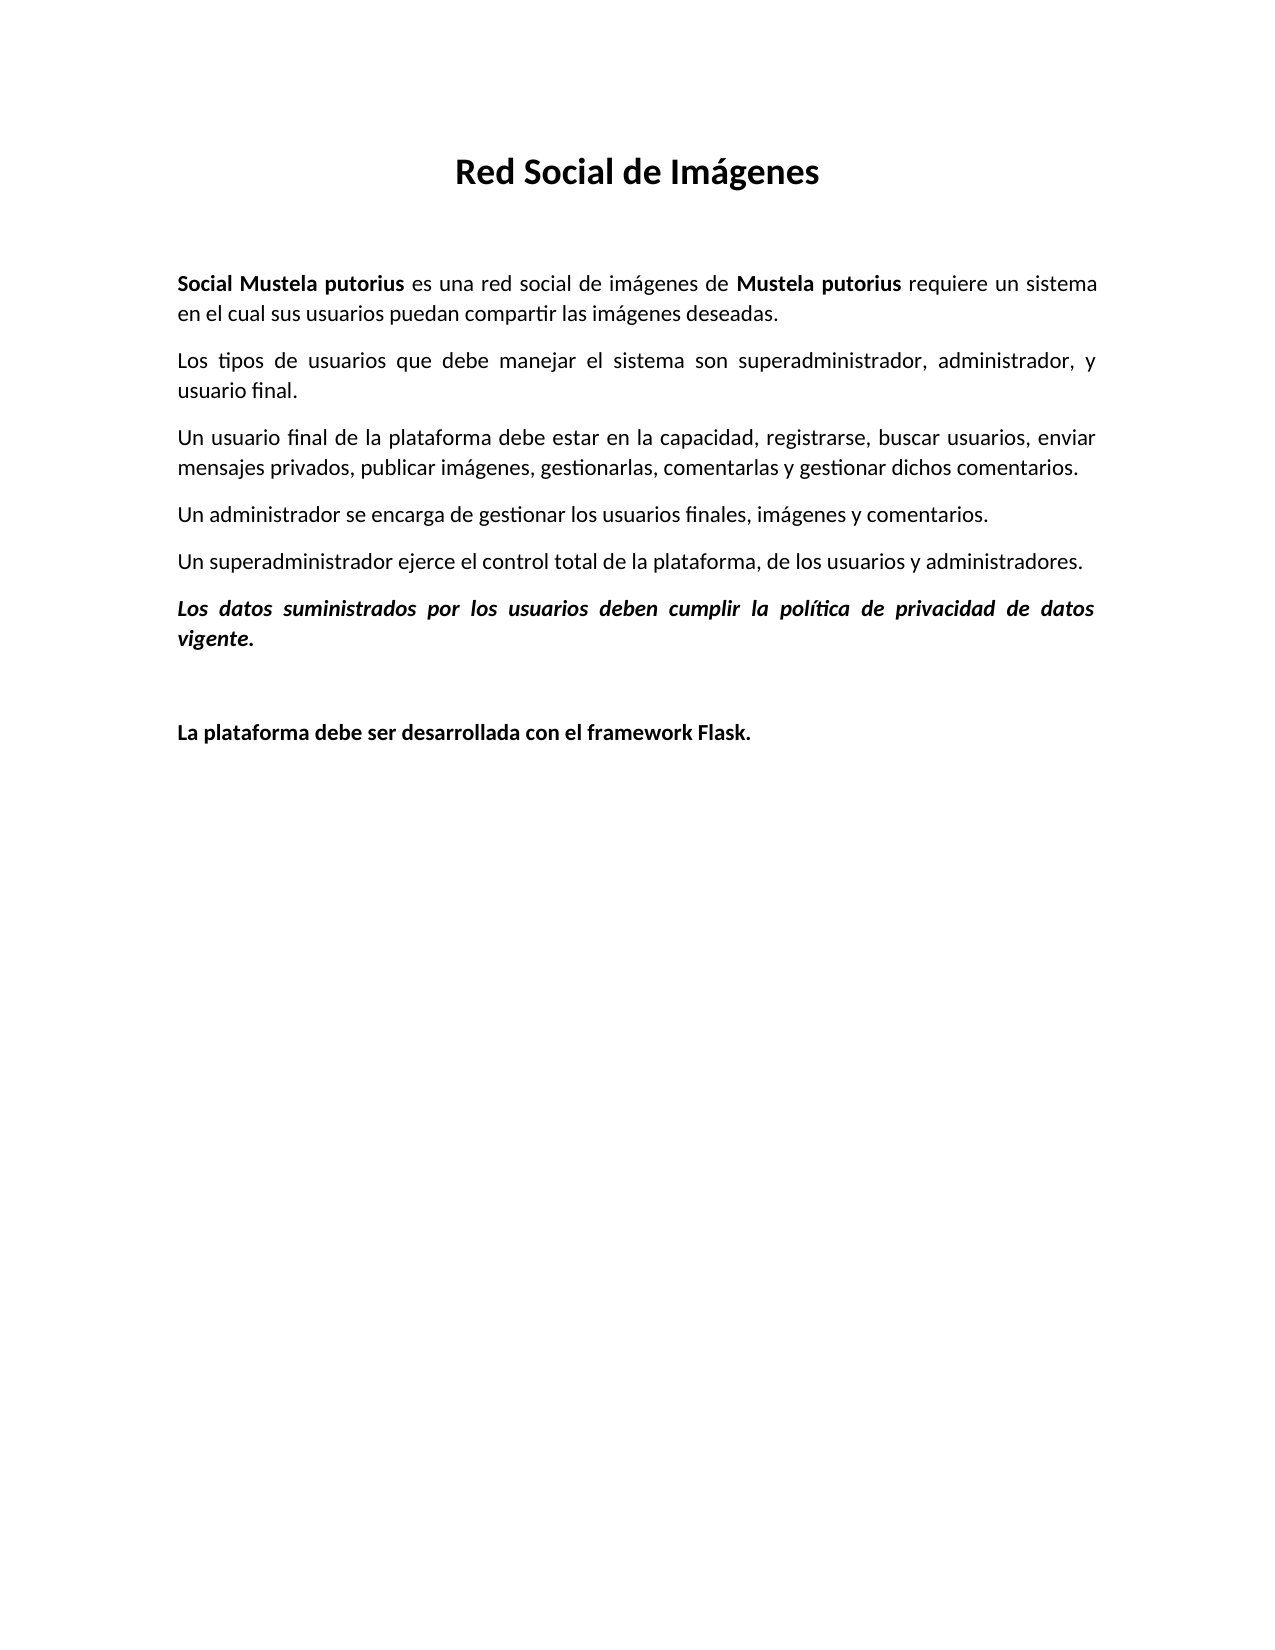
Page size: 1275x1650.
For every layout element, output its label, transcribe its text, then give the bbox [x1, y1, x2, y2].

text Un usuario final de la plataforma debe estar en la capacidad, registrarse, buscar usuarios, enviar mensajes privados, publicar imágenes, gestionarlas, comentarlas y gestionar dichos comentarios. [177, 423, 1098, 481]
text Red Social de Imágenes [177, 148, 1098, 193]
text Social Mustela putorius es una red social de imágenes de Mustela putorius requiere un sistema en el cual sus usuarios puedan compartir las imágenes deseadas. [177, 269, 1098, 327]
text Un superadministrador ejerce el control total de la plataforma, de los usuarios y administradores. [177, 547, 1098, 575]
text Los tipos de usuarios que debe manejar el sistema son superadministrador, administrador, y usuario final. [177, 346, 1098, 404]
text Un administrador se encarga de gestionar los usuarios finales, imágenes y comentarios. [177, 500, 1098, 528]
text La plataforma debe ser desarrollada con el framework Flask. [177, 718, 1098, 746]
text Los datos suministrados por los usuarios deben cumplir la política de privacidad de datos vigente. [177, 594, 1098, 652]
